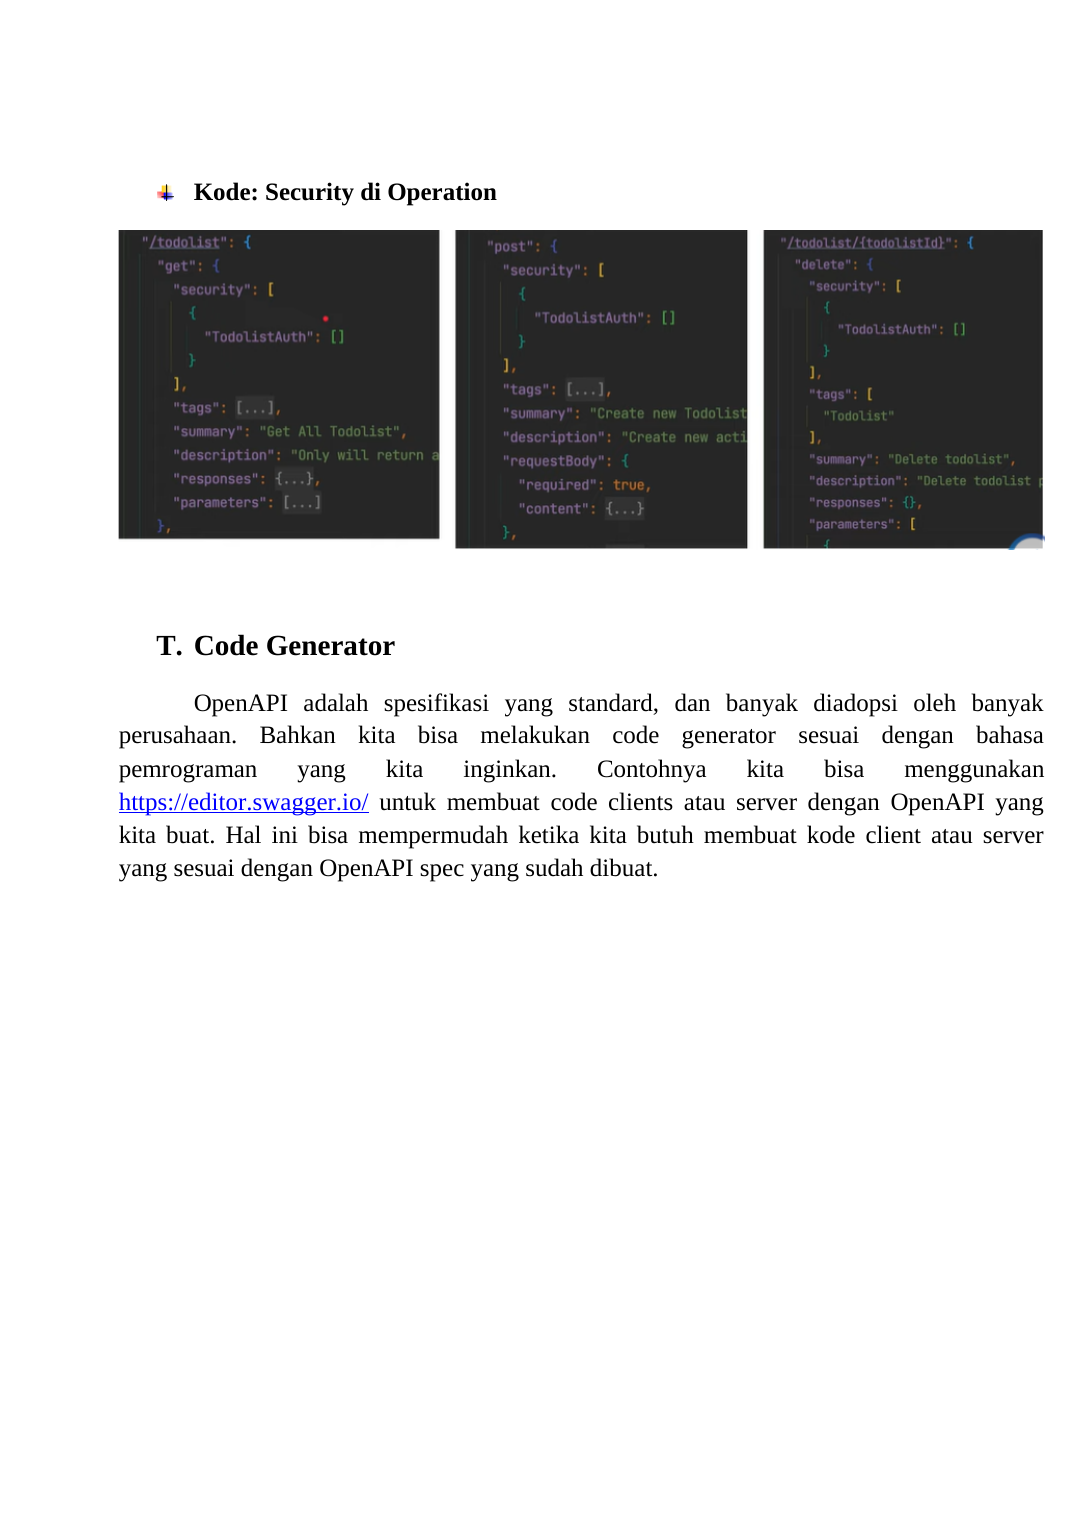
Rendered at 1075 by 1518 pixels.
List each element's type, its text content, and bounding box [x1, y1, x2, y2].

picture [118, 230, 1045, 550]
text OpenAPI adalah spesifikasi yang standard, dan banyak diadopsi oleh banyak perusahaan. Bahkan kita bisa melakukan code generator sesuai dengan bahasa pemrograman yang kita inginkan. Contohnya kita bisa menggunakan https://editor.swagger.io/ untuk membuat code clients atau server dengan OpenAPI yang kita buat. Hal ini bisa mempermudah ketika kita butuh membuat kode client atau server yang sesuai dengan OpenAPI spec yang sudah dibuat. [118, 688, 1045, 881]
list Kode: Security di Operation [156, 177, 1045, 206]
picture [157, 183, 174, 201]
list Code Generator [156, 628, 1045, 662]
